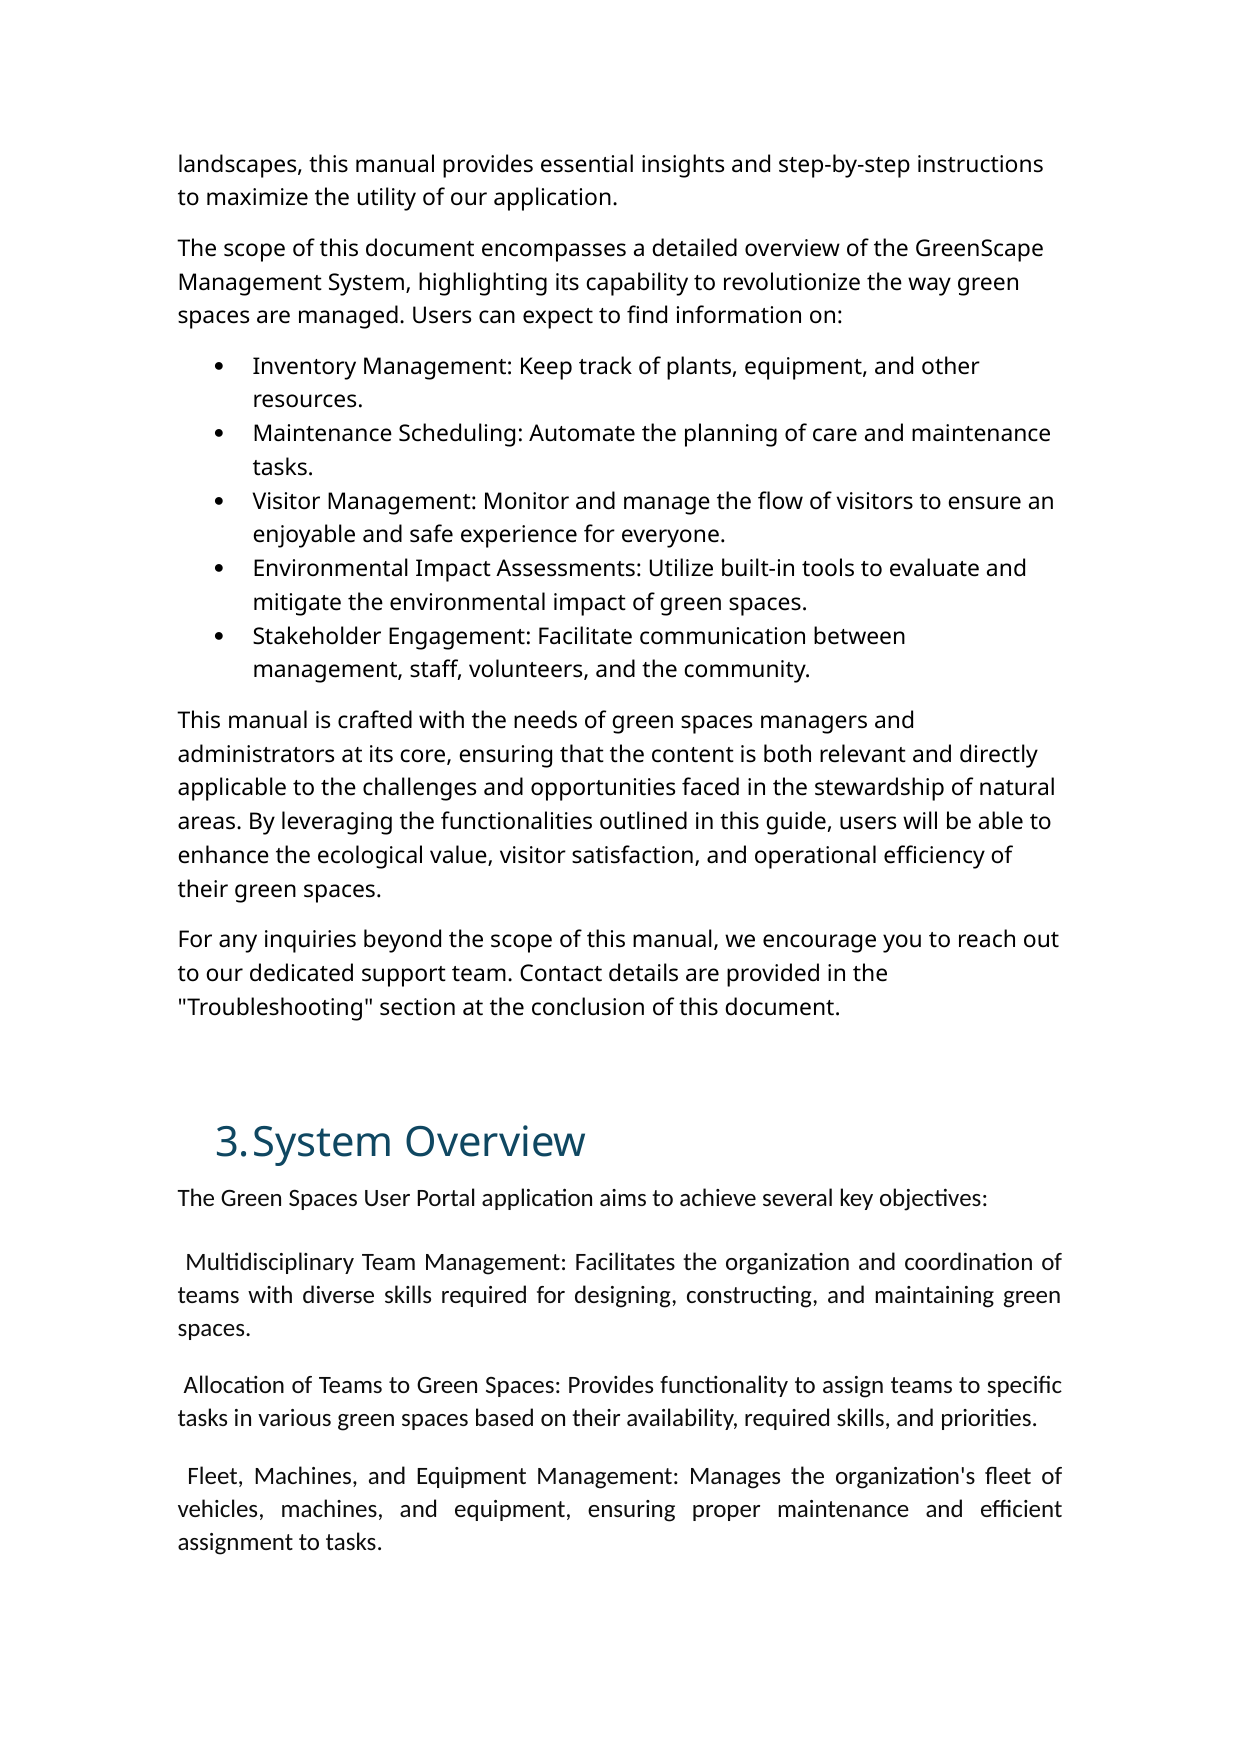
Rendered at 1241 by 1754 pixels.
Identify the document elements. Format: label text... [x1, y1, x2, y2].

text Fleet, Machines, and Equipment Management: Manages the organization's fleet of vehicles, machines, and equipment, ensuring proper maintenance and efficient assignment to tasks. [177, 1461, 1063, 1557]
list Stakeholder Engagement: Facilitate communication between management, staff, volunteers, and the community. [215, 620, 1063, 685]
subtitle System Overview [215, 1112, 1063, 1169]
text Multidisciplinary Team Management: Facilitates the organization and coordination of teams with diverse skills required for designing, constructing, and maintaining green spaces. [177, 1246, 1063, 1342]
list Maintenance Scheduling: Automate the planning of care and maintenance tasks. [215, 417, 1063, 482]
text This manual is crafted with the needs of green spaces managers and administrators at its core, ensuring that the content is both relevant and directly applicable to the challenges and opportunities faced in the stewardship of natural areas. By leveraging the functionalities outlined in this guide, users will be able to enhance the ecological value, visitor satisfaction, and operational efficiency of their green spaces. [177, 704, 1063, 904]
list Visitor Management: Monitor and manage the flow of visitors to ensure an enjoyable and safe experience for everyone. [215, 485, 1063, 550]
text The scope of this document encompasses a detailed overview of the GreenScape Management System, highlighting its capability to revolutionize the way green spaces are managed. Users can expect to find information on: [177, 232, 1063, 331]
text For any inquiries beyond the scope of this manual, we encourage you to reach out to our dedicated support team. Contact details are provided in the "Troubleshooting" section at the conclusion of this document. [177, 923, 1063, 1022]
list Environmental Impact Assessments: Utilize built-in tools to evaluate and mitigate the environmental impact of green spaces. [215, 552, 1063, 617]
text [177, 148, 1063, 213]
text The Green Spaces User Portal application aims to achieve several key objectives: [177, 1182, 1063, 1212]
list Inventory Management: Keep track of plants, equipment, and other resources. [215, 350, 1063, 415]
text Allocation of Teams to Green Spaces: Provides functionality to assign teams to specific tasks in various green spaces based on their availability, required skills, and priorities. [177, 1370, 1063, 1433]
